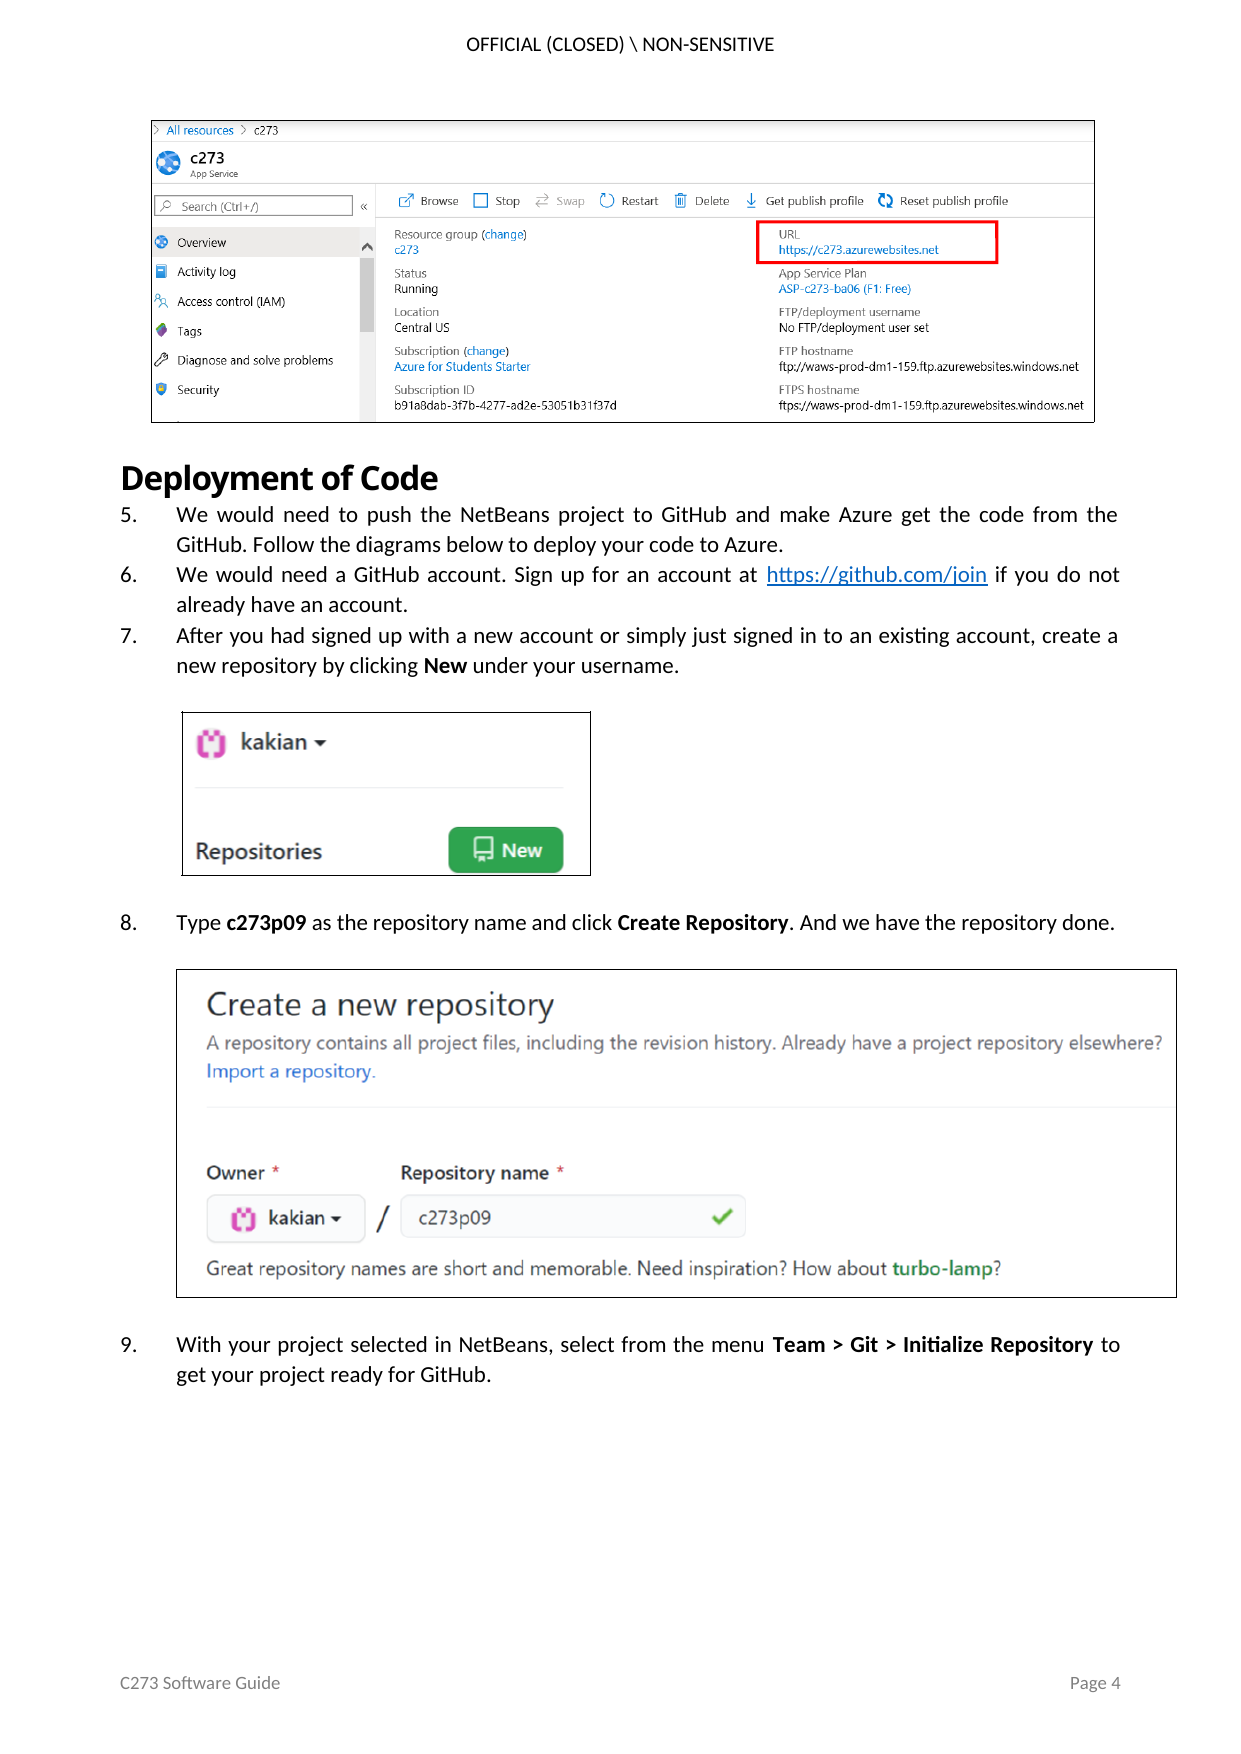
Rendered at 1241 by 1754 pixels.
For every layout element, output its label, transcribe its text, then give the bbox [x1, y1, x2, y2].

text We would need a GitHub account. Sign up for an account at https://github.com/join if you do not already have an account. [120, 560, 1120, 618]
text We would need to push the NetBeans project to GitHub and make Azure get the code from the GitHub. Follow the diagrams below to deploy your code to Azure. [120, 500, 1120, 558]
picture [183, 713, 590, 875]
text Type c273p09 as the repository name and click Create Repository. And we have the repository done. [120, 908, 1120, 936]
text After you had signed up with a new account or simply just signed in to an existing account, create a new repository by clicking New under your username. [120, 621, 1120, 679]
title Deployment of Code [120, 454, 1120, 500]
picture [152, 121, 1094, 422]
text With your project selected in NetBeans, select from the menu Team > Git > Initialize Repository to get your project ready for GitHub. [120, 1330, 1120, 1388]
picture [177, 970, 1176, 1297]
